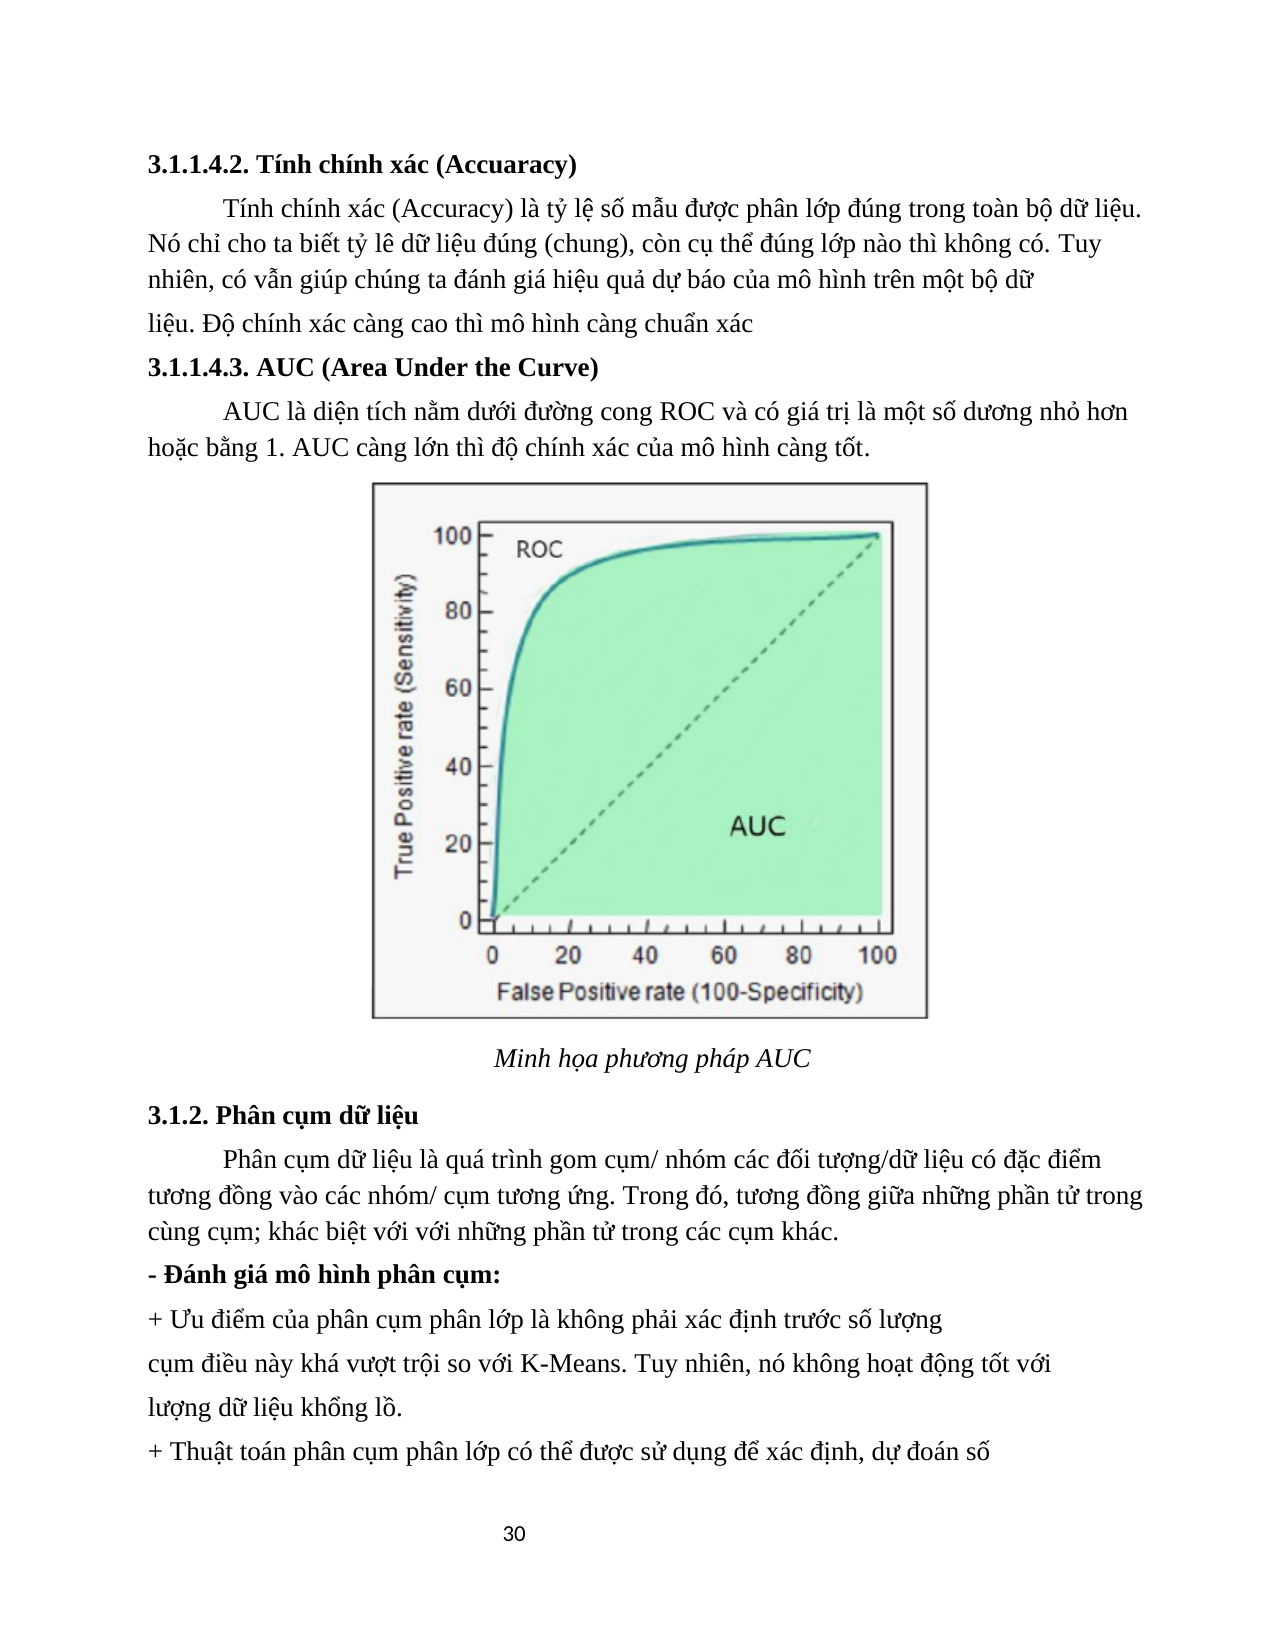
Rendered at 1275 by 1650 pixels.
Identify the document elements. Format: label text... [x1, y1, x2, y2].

text AUC là diện tích nằm dưới đường cong ROC và có giá trị là một số dương nhỏ hơn hoặc bằng 1. AUC càng lớn thì độ chính xác của mô hình càng tốt. [148, 395, 1157, 462]
text 3.1.1.4.2. Tính chính xác (Accuaracy) [148, 148, 1157, 179]
subtitle 3.1.2. Phân cụm dữ liệu [148, 1099, 1157, 1130]
text Phân cụm dữ liệu là quá trình gom cụm/ nhóm các đối tượng/dữ liệu có đặc điểm tương đồng vào các nhóm/ cụm tương ứng. Trong đó, tương đồng giữa những phần tử trong cùng cụm; khác biệt với với những phần tử trong các cụm khác. [148, 1143, 1157, 1246]
text lượng dữ liệu khổng lồ. [148, 1391, 1157, 1422]
picture [363, 475, 942, 1030]
text + Thuật toán phân cụm phân lớp có thể được sử dụng để xác định, dự đoán số [148, 1435, 1157, 1466]
text Tính chính xác (Accuracy) là tỷ lệ số mẫu được phân lớp đúng trong toàn bộ dữ liệu. Nó chỉ cho ta biết tỷ lê dữ liệu đúng (chung), còn cụ thể đúng lớp nào thì không có. Tuy nhiên, có vẫn giúp chúng ta đánh giá hiệu quả dự báo của mô hình trên một bộ dữ [148, 192, 1157, 294]
text 3.1.1.4.3. AUC (Area Under the Curve) [148, 351, 1157, 382]
text Minh họa phương pháp AUC [148, 1042, 1157, 1074]
text liệu. Độ chính xác càng cao thì mô hình càng chuẩn xác [148, 307, 1157, 338]
text - Đánh giá mô hình phân cụm: [148, 1259, 1157, 1290]
text cụm điều này khá vượt trội so với K-Means. Tuy nhiên, nó không hoạt động tốt với [148, 1347, 1157, 1378]
text + Ưu điểm của phân cụm phân lớp là không phải xác định trước số lượng [148, 1303, 1157, 1334]
